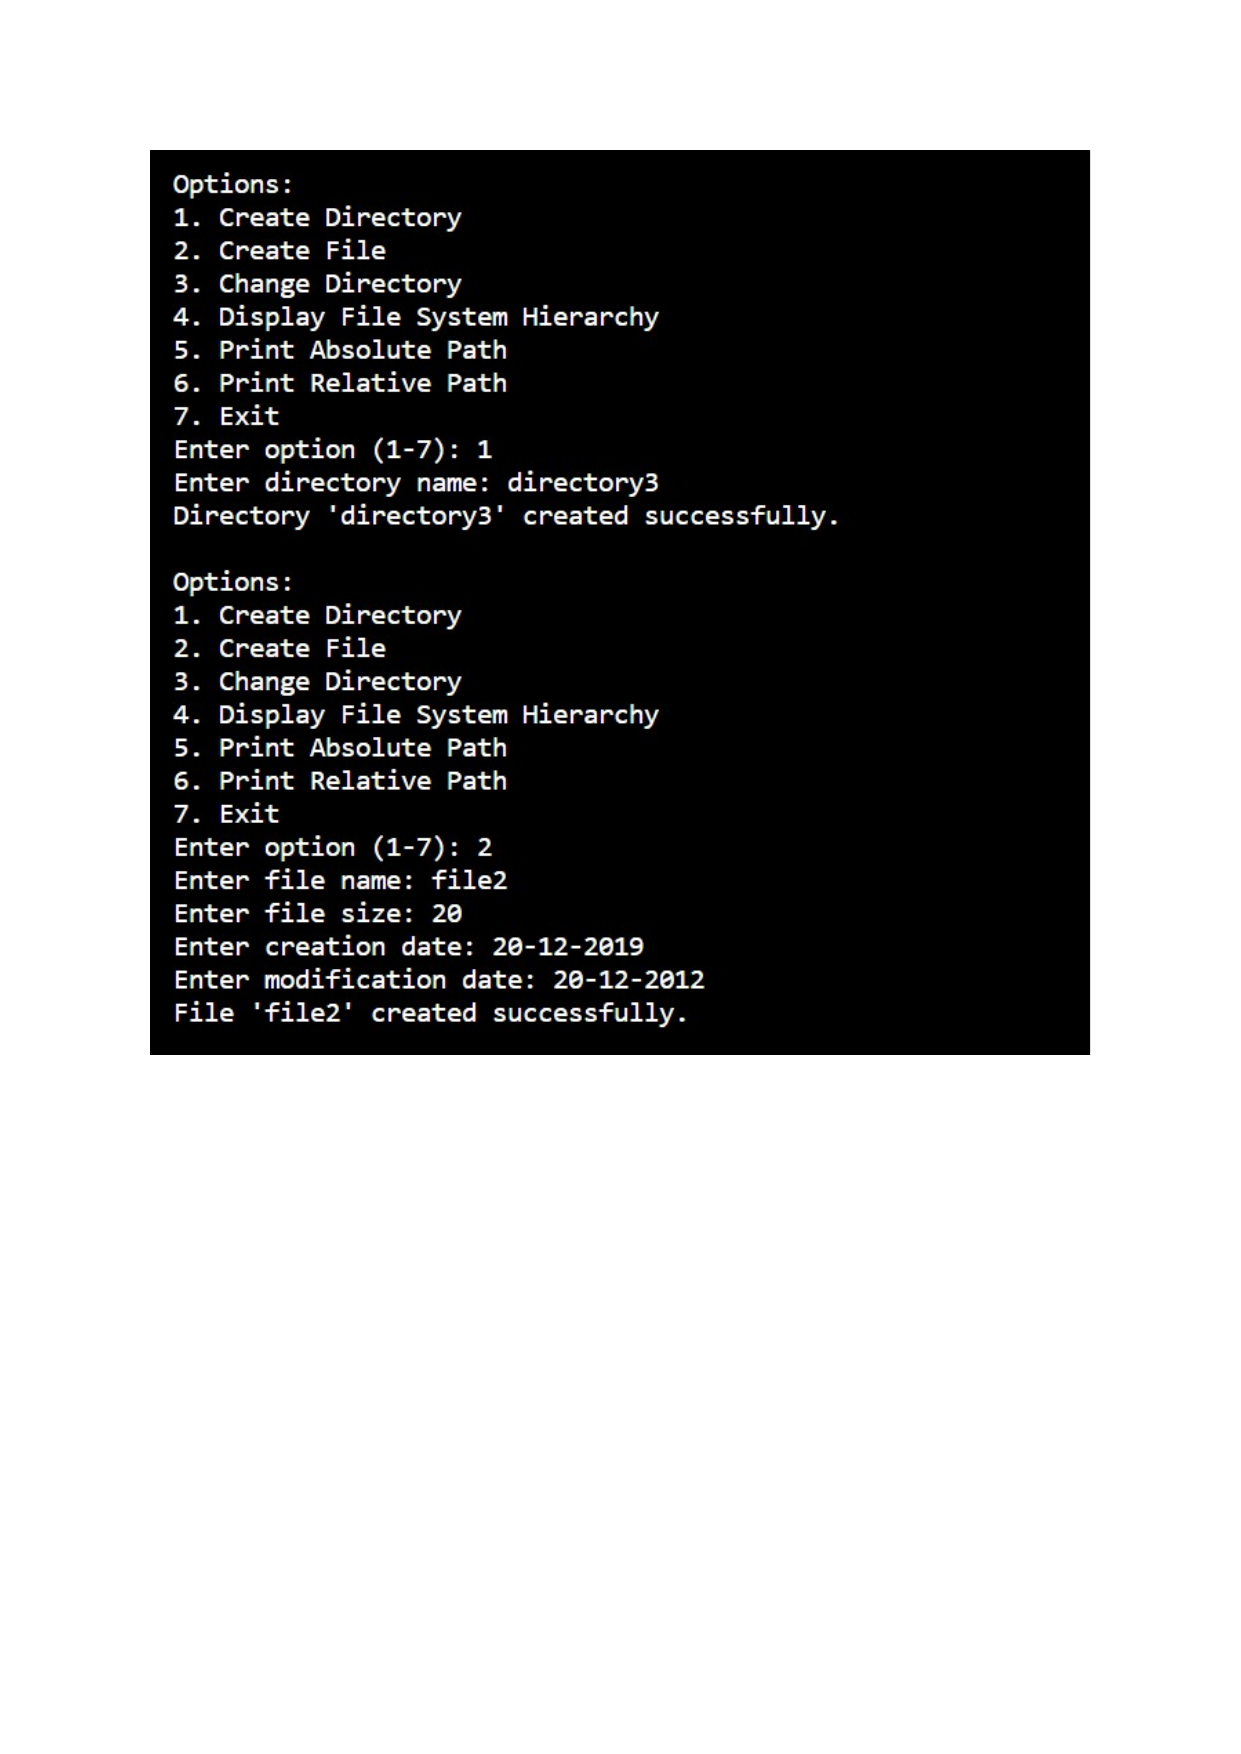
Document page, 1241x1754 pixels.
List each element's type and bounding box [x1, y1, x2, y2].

picture [150, 150, 1091, 1055]
